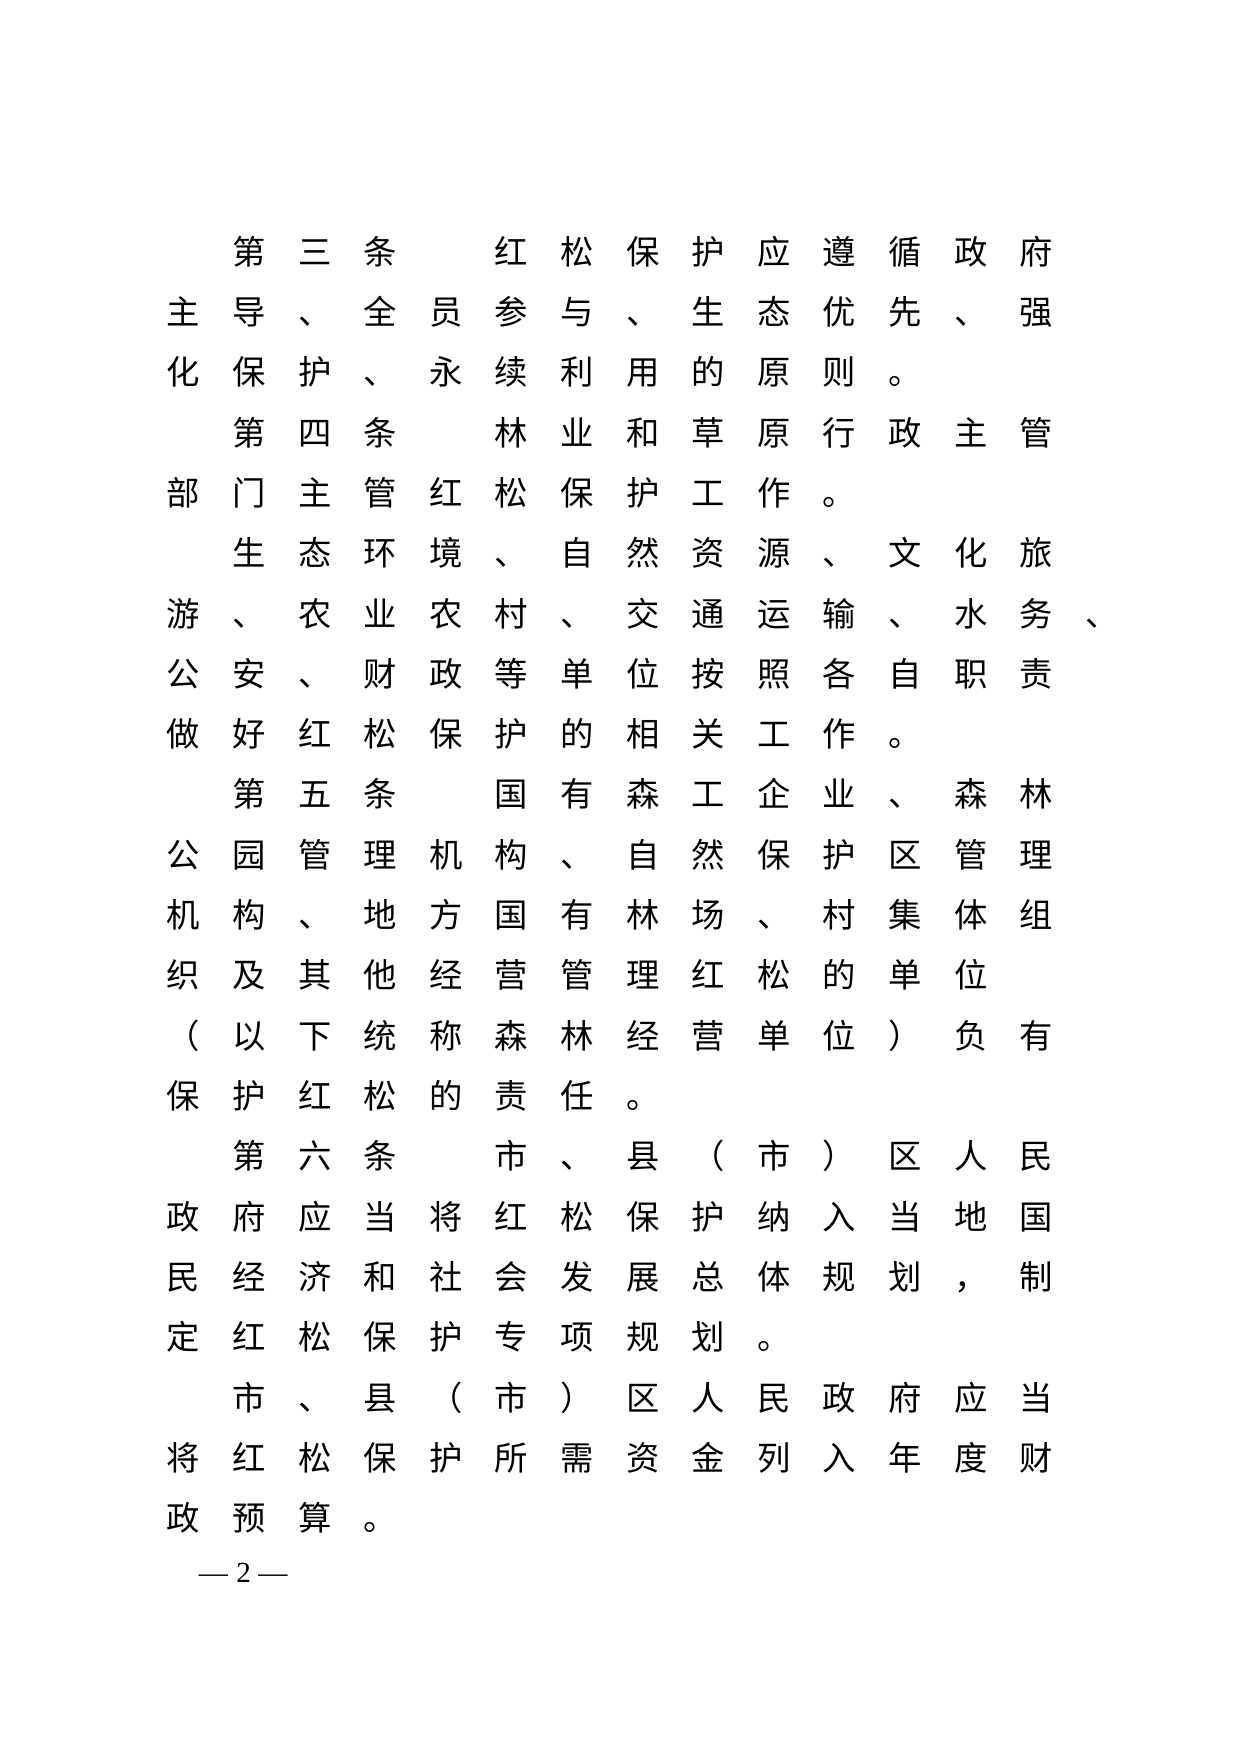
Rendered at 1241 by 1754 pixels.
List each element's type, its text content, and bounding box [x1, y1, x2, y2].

text 生态环境、自然资源、文化旅游、农业农村、交通运输、水务、公安、财政等单位按照各自职责做好红松保护的相关工作。 [167, 521, 1085, 762]
text 市、县（市）区人民政府应当将红松保护所需资金列入年度财政预算。 [167, 1365, 1085, 1546]
text 第三条 红松保护应遵循政府主导、全员参与、生态优先、强化保护、永续利用的原则。 [167, 219, 1085, 400]
text 第五条 国有森工企业、森林公园管理机构、自然保护区管理机构、地方国有林场、村集体组织及其他经营管理红松的单位（以下统称森林经营单位）负有保护红松的责任。 [167, 762, 1085, 1124]
text 第四条 林业和草原行政主管部门主管红松保护工作。 [167, 400, 1085, 521]
text 第六条 市、县（市）区人民政府应当将红松保护纳入当地国民经济和社会发展总体规划，制定红松保护专项规划。 [167, 1124, 1085, 1365]
